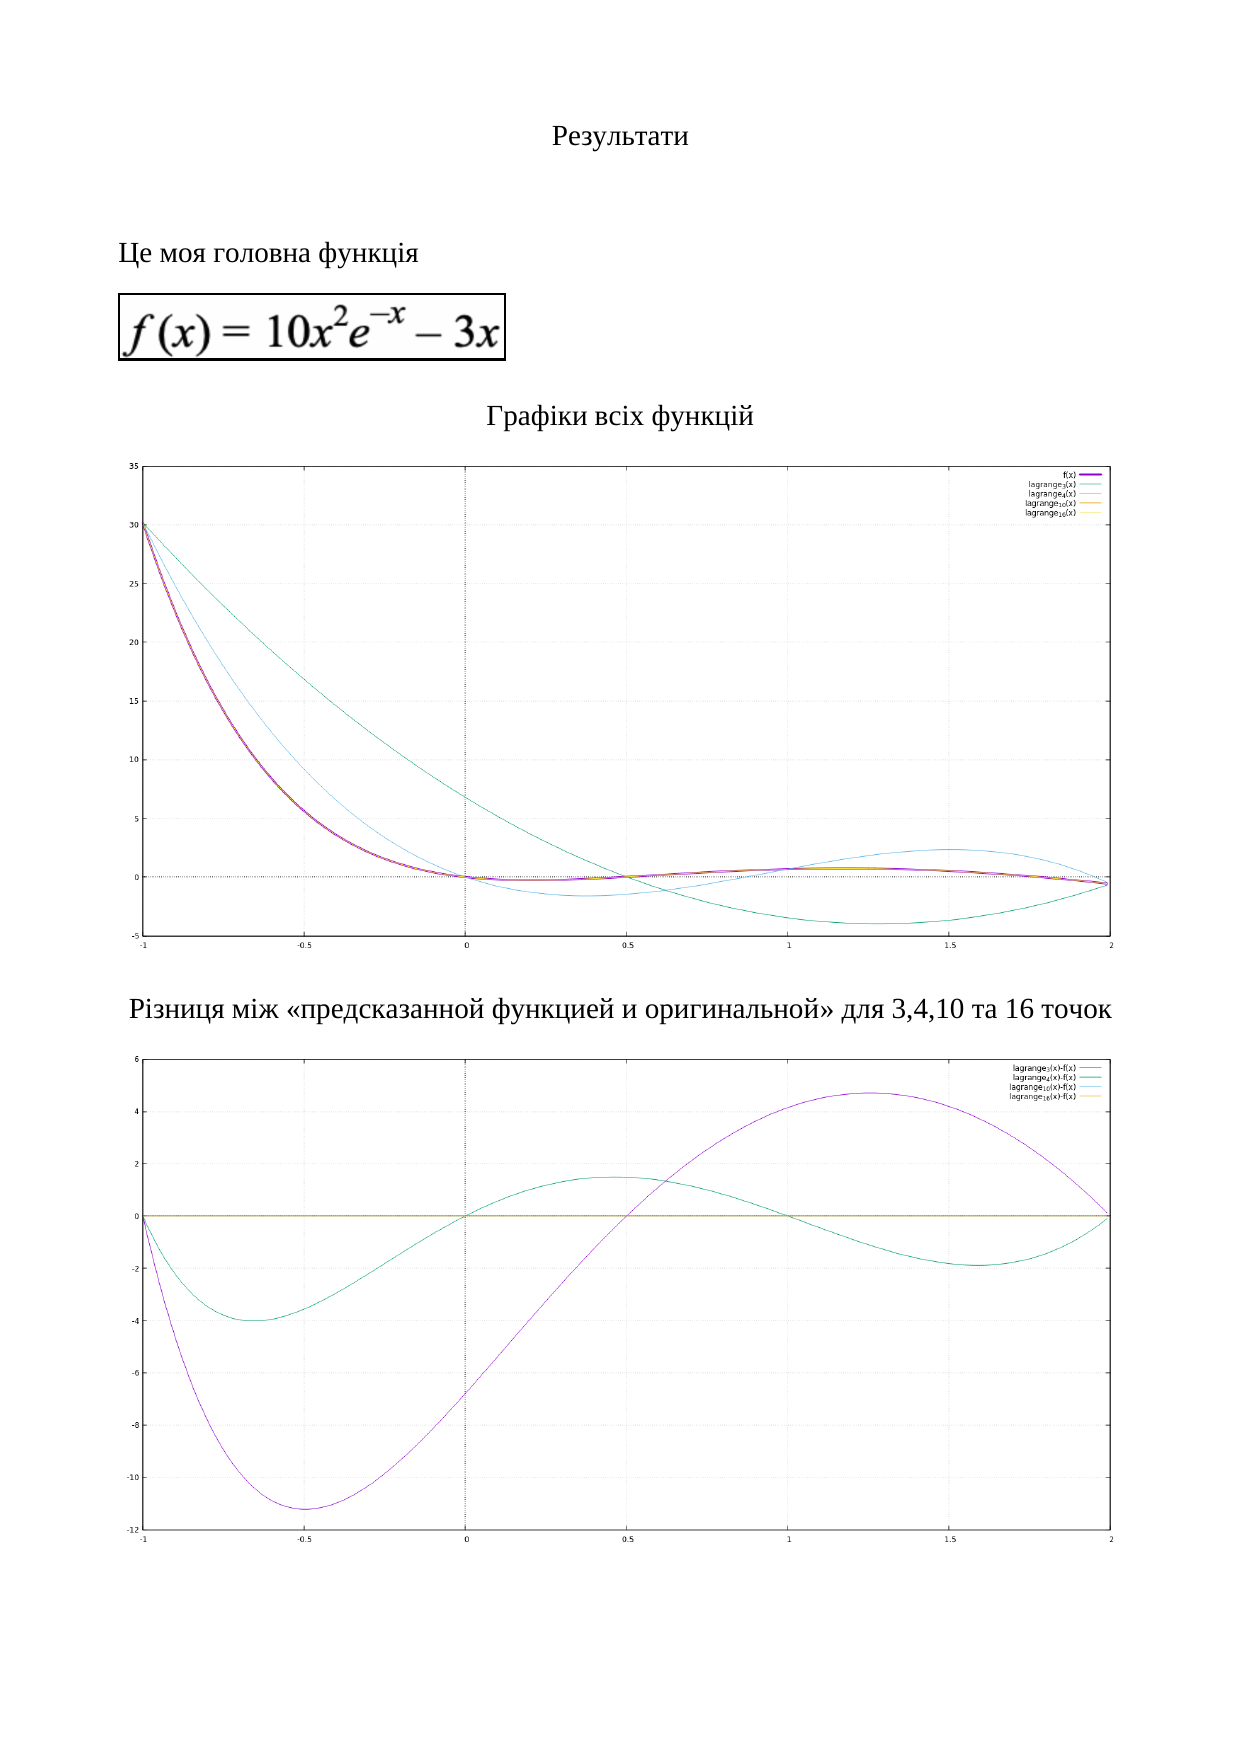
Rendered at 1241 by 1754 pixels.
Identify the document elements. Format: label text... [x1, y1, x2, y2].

text Різниця між «предсказанной функцией и оригинальной» для 3,4,10 та 16 точок [118, 979, 1122, 1025]
text Результати [118, 118, 1122, 152]
picture [118, 456, 1123, 954]
text Графіки всіх функцій [118, 386, 1122, 431]
picture [120, 295, 504, 358]
text Це моя головна функція [118, 222, 1122, 268]
picture [118, 1049, 1123, 1548]
